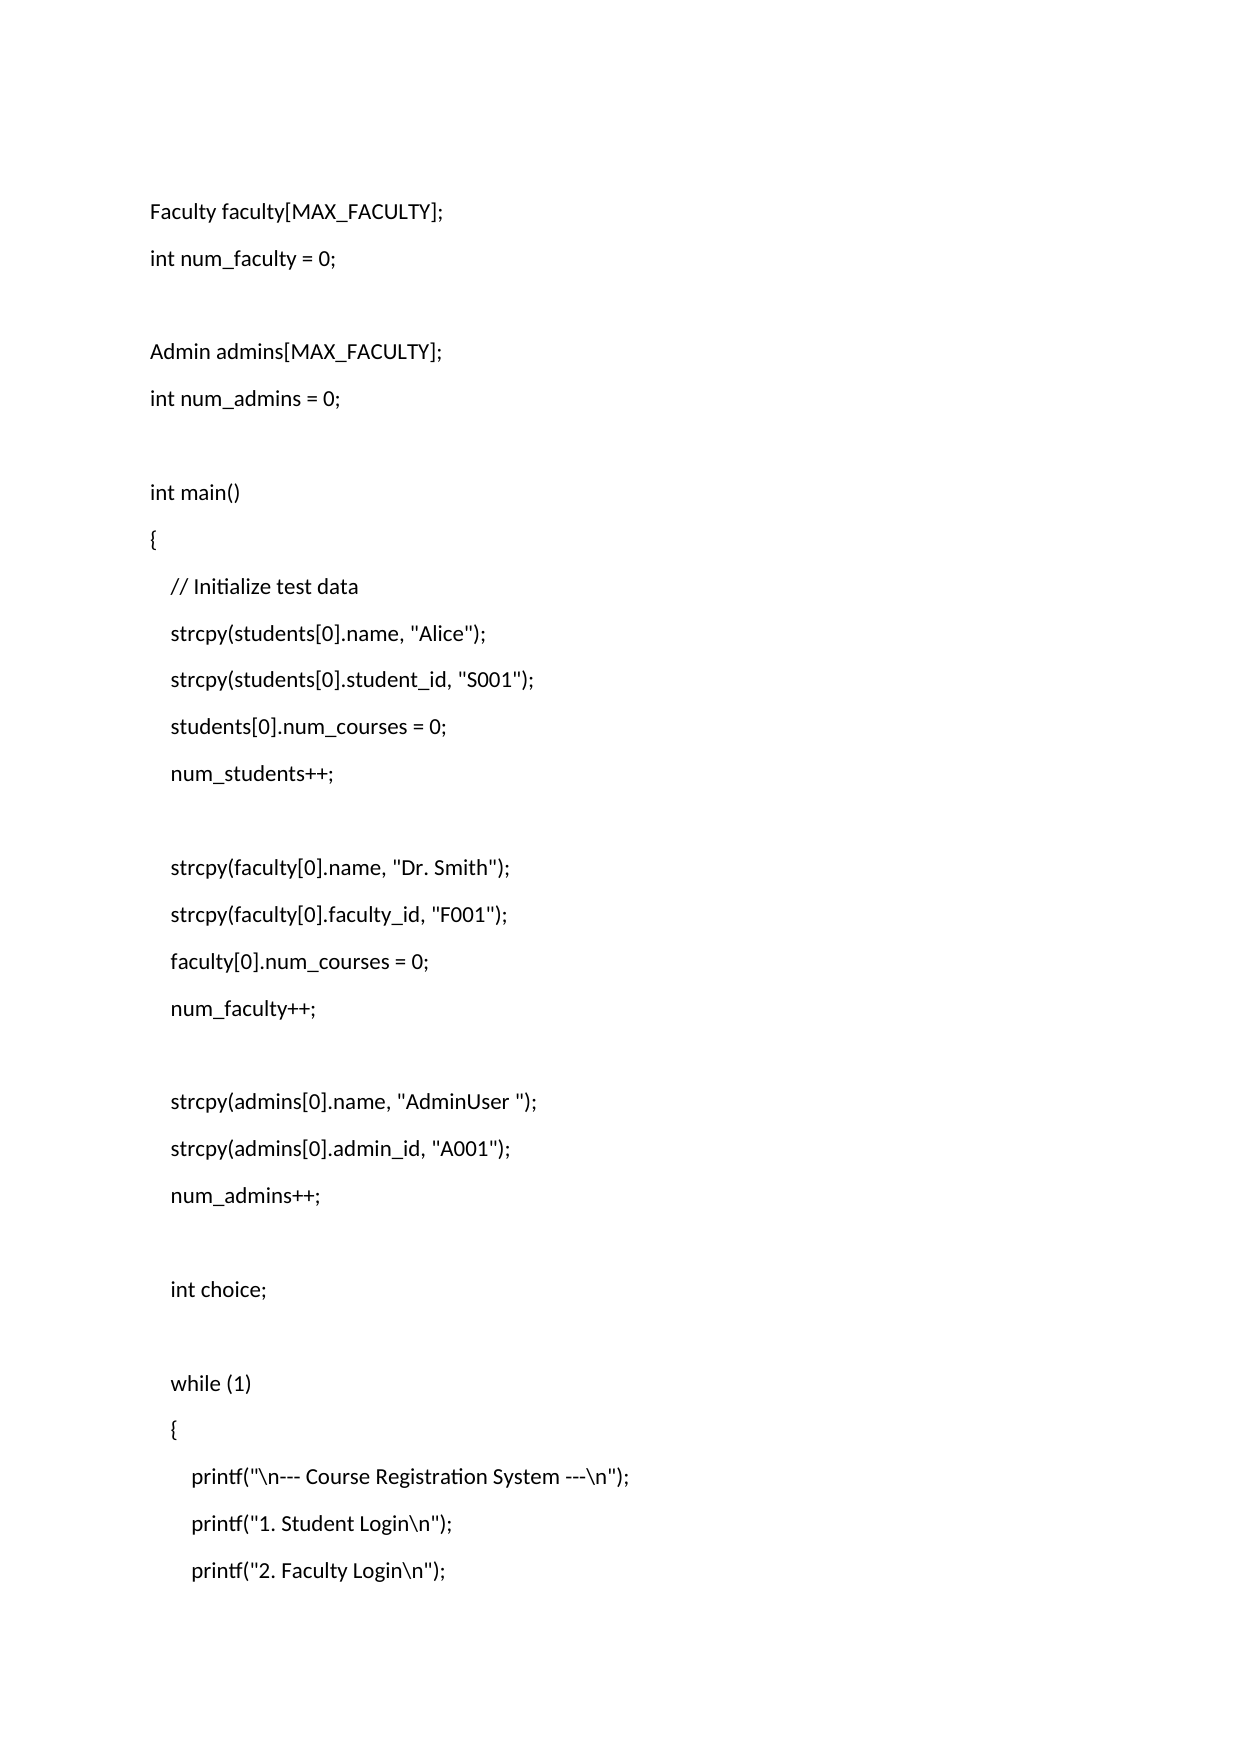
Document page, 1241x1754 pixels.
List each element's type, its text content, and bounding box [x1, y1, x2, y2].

text Faculty faculty[MAX_FACULTY]; [150, 197, 1090, 225]
text faculty[0].num_courses = 0; [150, 947, 1090, 975]
text int num_faculty = 0; [150, 244, 1090, 272]
text strcpy(admins[0].name, "AdminUser "); [150, 1087, 1090, 1116]
text num_students++; [150, 759, 1090, 787]
text printf("\n--- Course Registration System ---\n"); [150, 1462, 1090, 1491]
text strcpy(students[0].name, "Alice"); [150, 619, 1090, 647]
text strcpy(faculty[0].faculty_id, "F001"); [150, 900, 1090, 928]
text strcpy(students[0].student_id, "S001"); [150, 666, 1090, 694]
text while (1) [150, 1369, 1090, 1397]
text // Initialize test data [150, 572, 1090, 600]
text int main() [150, 478, 1090, 506]
text students[0].num_courses = 0; [150, 712, 1090, 741]
text num_faculty++; [150, 994, 1090, 1022]
text printf("1. Student Login\n"); [150, 1509, 1090, 1537]
text int choice; [150, 1275, 1090, 1303]
text { [150, 1416, 1090, 1444]
text strcpy(admins[0].admin_id, "A001"); [150, 1134, 1090, 1162]
text printf("2. Faculty Login\n"); [150, 1556, 1090, 1584]
text { [150, 525, 1090, 553]
text int num_admins = 0; [150, 384, 1090, 412]
text num_admins++; [150, 1181, 1090, 1209]
text strcpy(faculty[0].name, "Dr. Smith"); [150, 853, 1090, 881]
text Admin admins[MAX_FACULTY]; [150, 337, 1090, 366]
